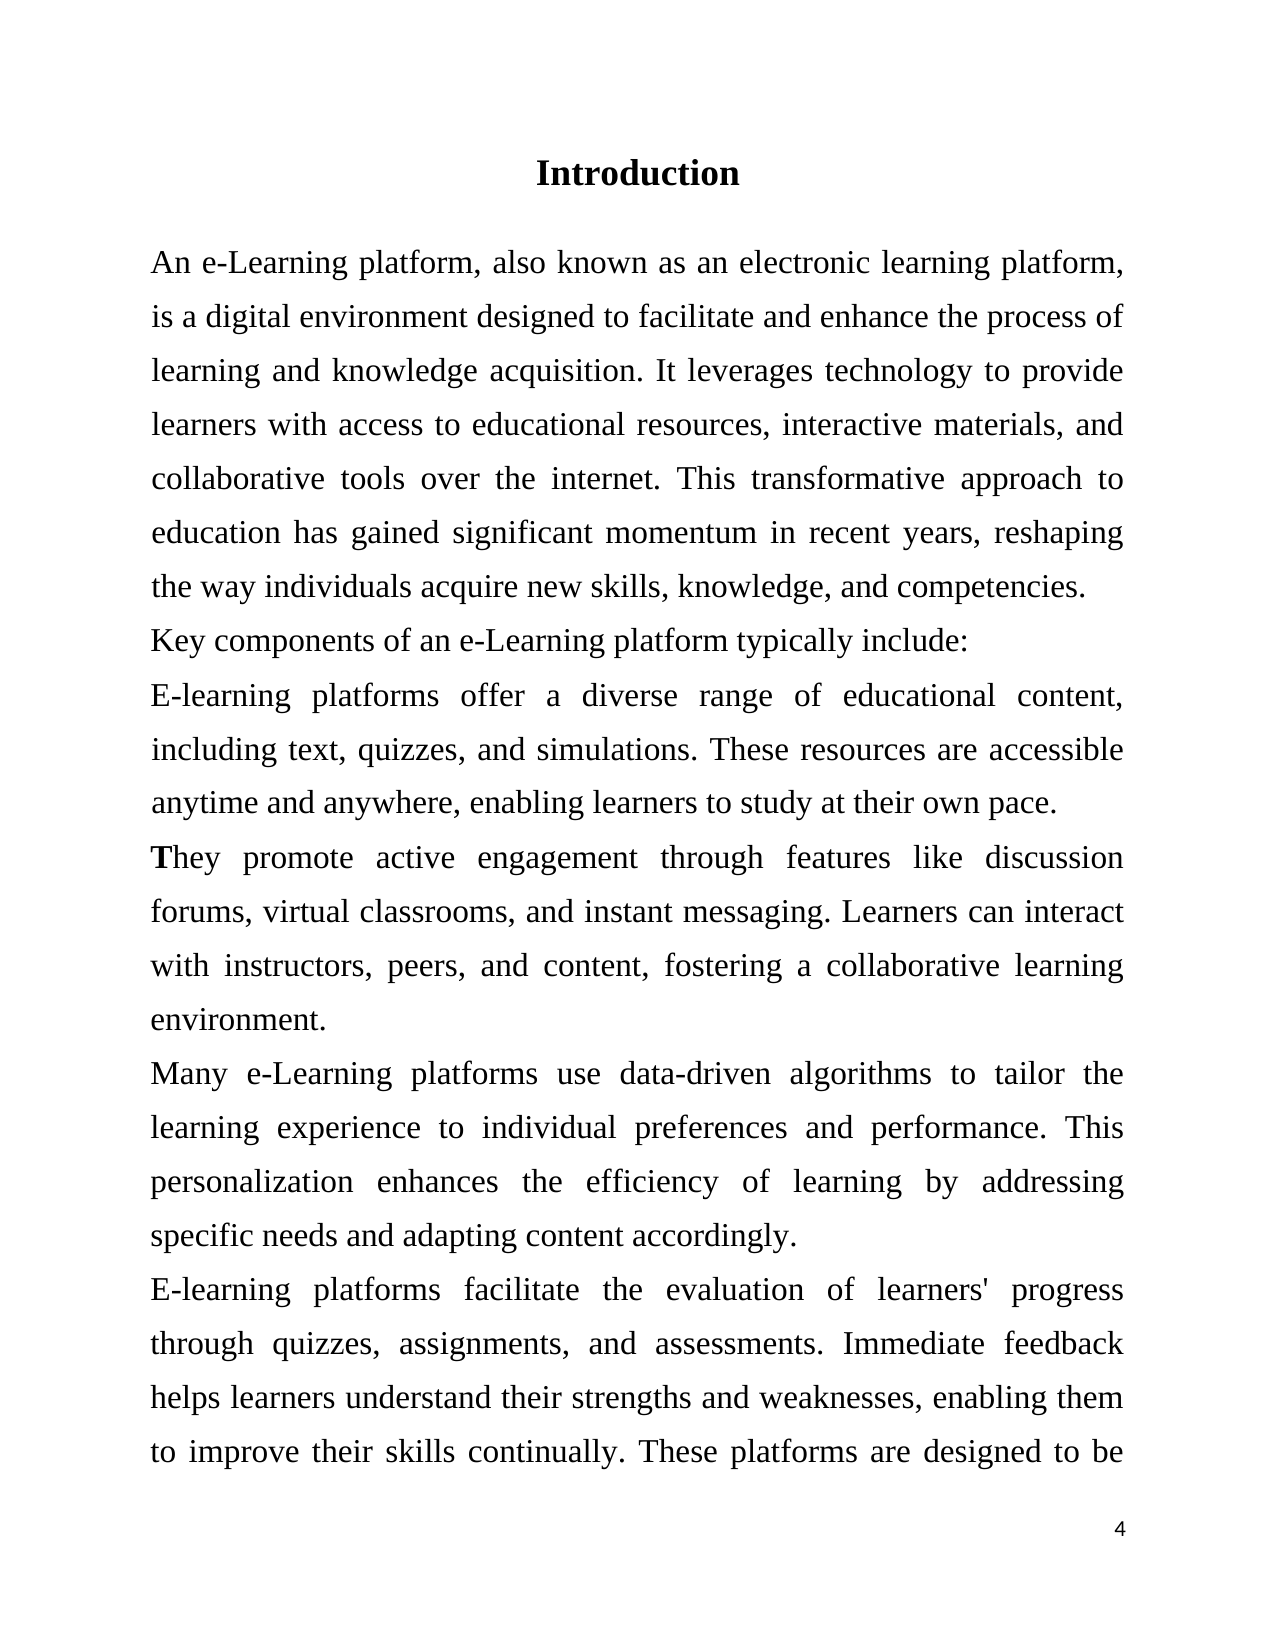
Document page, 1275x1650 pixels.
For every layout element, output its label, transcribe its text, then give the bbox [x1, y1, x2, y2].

text Key components of an e-Learning platform typically include: [150, 621, 1125, 659]
text They promote active engagement through features like discussion forums, virtual classrooms, and instant messaging. Learners can interact with instructors, peers, and content, fostering a collaborative learning environment. [150, 837, 1125, 1037]
text E-learning platforms offer a diverse range of educational content, including text, quizzes, and simulations. These resources are accessible anytime and anywhere, enabling learners to study at their own pace. [150, 675, 1125, 821]
text Many e-Learning platforms use data-driven algorithms to tailor the learning experience to individual preferences and performance. This personalization enhances the efficiency of learning by addressing specific needs and adapting content accordingly. [150, 1053, 1125, 1254]
text An e-Learning platform, also known as an electronic learning platform, is a digital environment designed to facilitate and enhance the process of learning and knowledge acquisition. It leverages technology to provide learners with access to educational resources, interactive materials, and collaborative tools over the internet. This transformative approach to education has gained significant momentum in recent years, reshaping the way individuals acquire new skills, knowledge, and competencies. [150, 242, 1125, 604]
subtitle Introduction [150, 150, 1125, 193]
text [150, 1270, 1125, 1470]
